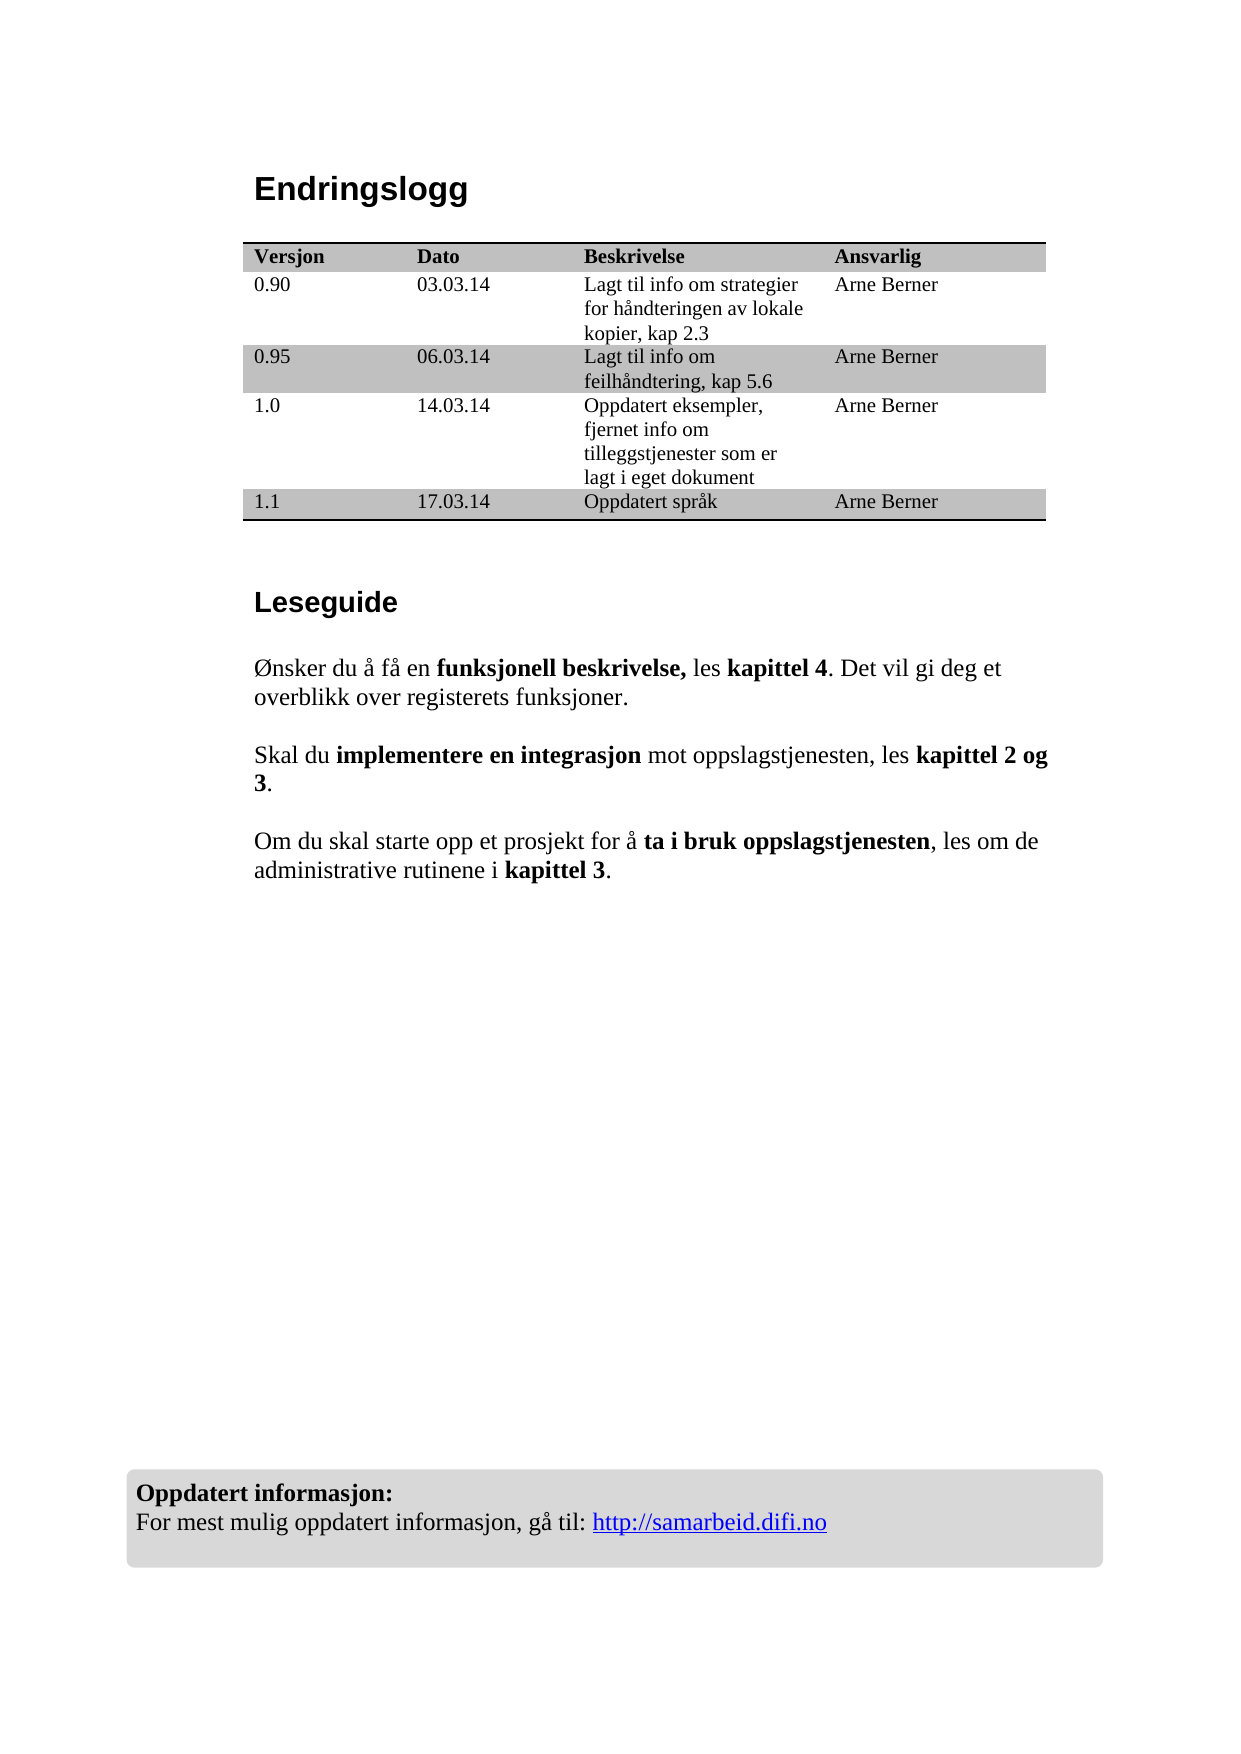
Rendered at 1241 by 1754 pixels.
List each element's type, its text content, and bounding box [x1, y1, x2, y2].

table_cell 0.90 [243, 272, 406, 344]
table_header Ansvarlig [823, 244, 1046, 272]
table_cell Arne Berner [823, 272, 1046, 344]
table_header Dato [406, 244, 573, 272]
text Om du skal starte opp et prosjekt for å ta i bruk oppslagstjenesten, les om de administrative rutinene i kapittel 3. [254, 826, 1057, 883]
text Skal du implementere en integrasjon mot oppslagstjenesten, les kapittel 2 og 3. [254, 740, 1057, 797]
text Ønsker du å få en funksjonell beskrivelse, les kapittel 4. Det vil gi deg et overblikk over registerets funksjoner. [254, 653, 1057, 711]
table_cell 17.03.14 [406, 489, 573, 519]
table_header Versjon [243, 244, 406, 272]
table_cell Arne Berner [823, 489, 1046, 519]
table_cell Oppdatert språk [573, 489, 823, 519]
table_cell 0.95 [243, 345, 406, 393]
table_header Beskrivelse [573, 244, 823, 272]
text Leseguide [254, 585, 1057, 618]
table_cell 14.03.14 [406, 393, 573, 489]
table_cell Arne Berner [823, 393, 1046, 489]
table_cell 06.03.14 [406, 345, 573, 393]
table_cell Lagt til info om feilhåndtering, kap 5.6 [573, 345, 823, 393]
table_cell 1.1 [243, 489, 406, 519]
table_cell 1.0 [243, 393, 406, 489]
table_cell 03.03.14 [406, 272, 573, 344]
table_cell Oppdatert eksempler, fjernet info om tilleggstjenester som er lagt i eget dokument [573, 393, 823, 489]
table_cell Arne Berner [823, 345, 1046, 393]
table_cell Lagt til info om strategier for håndteringen av lokale kopier, kap 2.3 [573, 272, 823, 344]
text Endringslogg [254, 169, 1057, 207]
